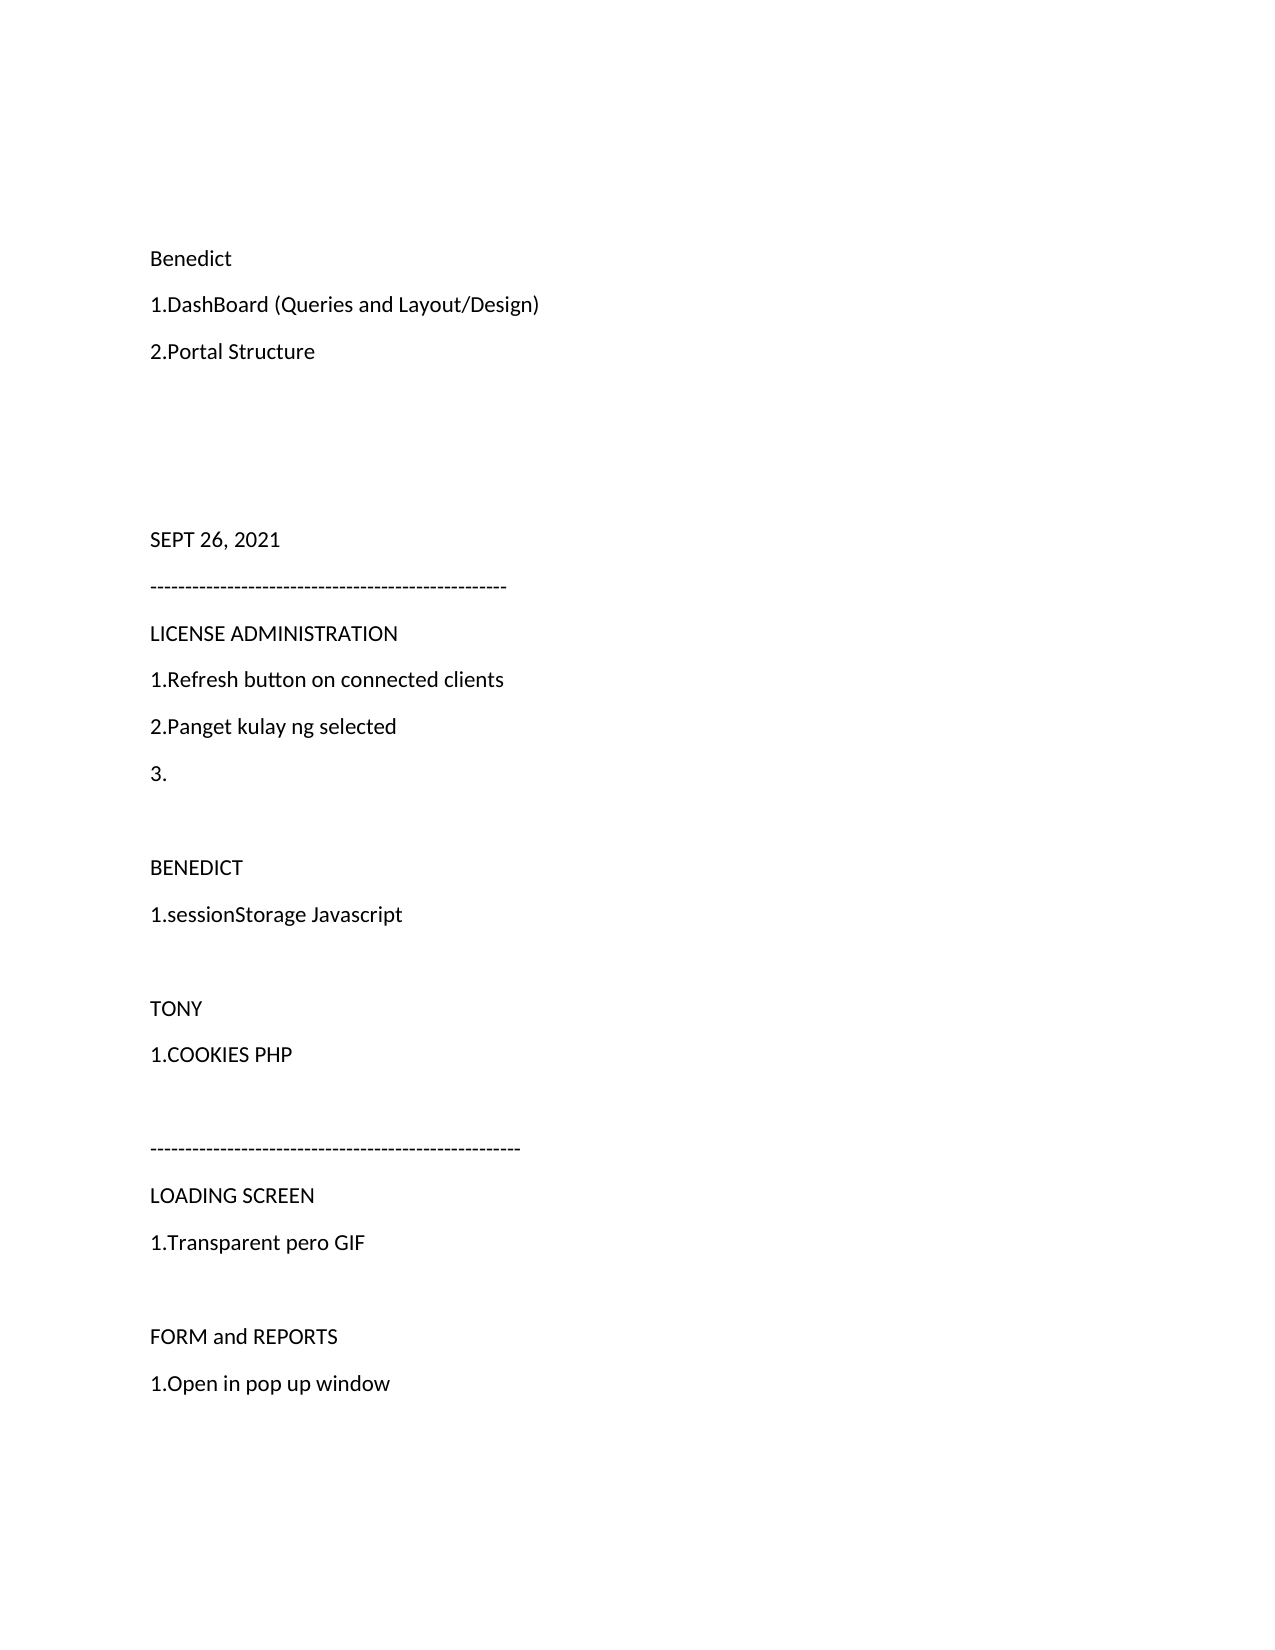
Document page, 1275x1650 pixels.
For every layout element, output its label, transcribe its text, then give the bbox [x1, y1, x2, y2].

text BENEDICT [150, 853, 1125, 881]
text LOADING SCREEN [150, 1181, 1125, 1209]
text TONY [150, 994, 1125, 1022]
text Benedict [150, 244, 1125, 272]
text FORM and REPORTS [150, 1322, 1125, 1350]
text LICENSE ADMINISTRATION [150, 619, 1125, 647]
text --------------------------------------------------- [150, 572, 1125, 600]
text ----------------------------------------------------- [150, 1134, 1125, 1162]
text 2.Panget kulay ng selected [150, 712, 1125, 741]
text 1.Transparent pero GIF [150, 1228, 1125, 1256]
text SEPT 26, 2021 [150, 525, 1125, 553]
text 1.DashBoard (Queries and Layout/Design) [150, 291, 1125, 319]
text 1.Open in pop up window [150, 1369, 1125, 1397]
text 2.Portal Structure [150, 337, 1125, 366]
text 1.Refresh button on connected clients [150, 666, 1125, 694]
text 1.COOKIES PHP [150, 1041, 1125, 1069]
text 1.sessionStorage Javascript [150, 900, 1125, 928]
text 3. [150, 759, 1125, 787]
